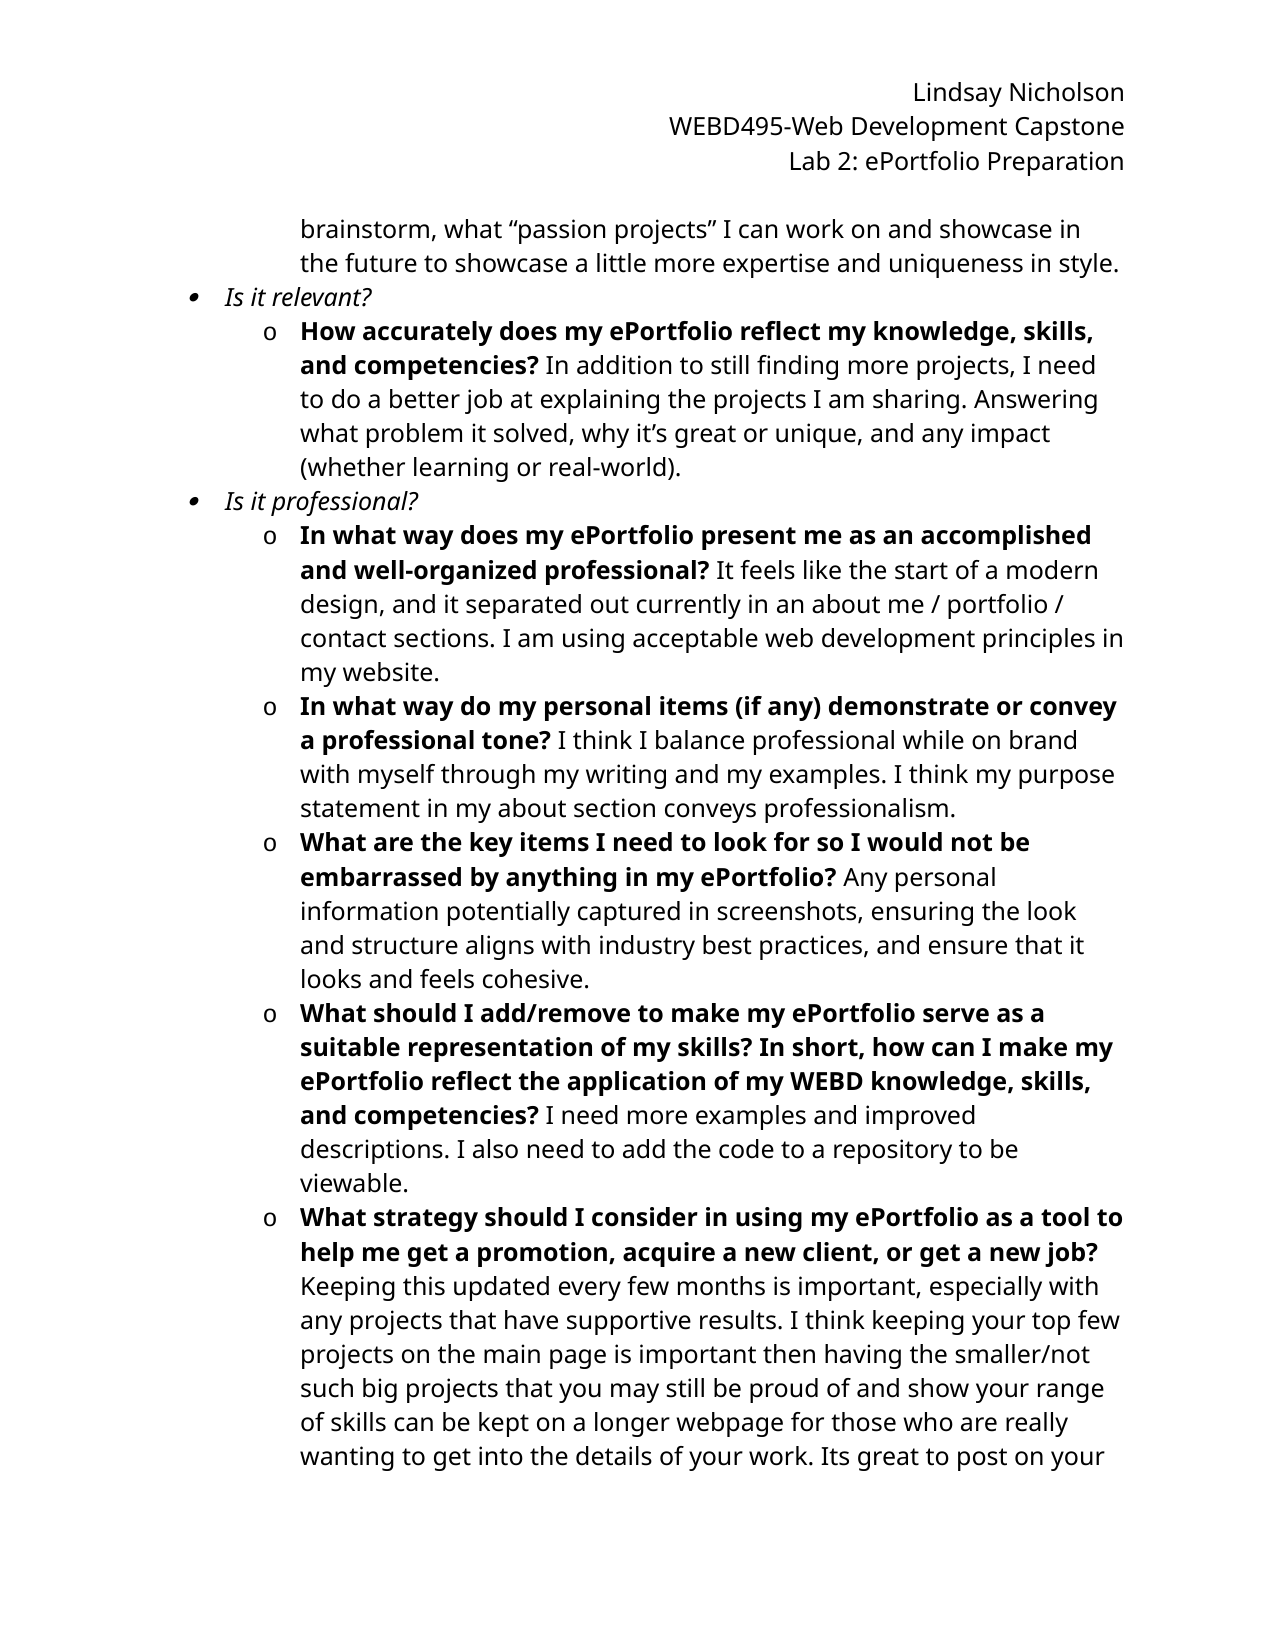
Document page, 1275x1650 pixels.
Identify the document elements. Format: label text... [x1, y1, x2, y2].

list How accurately does my ePortfolio reflect my knowledge, skills, and competencies? In addition to still finding more projects, I need to do a better job at explaining the projects I am sharing. Answering what problem it solved, why it’s great or unique, and any impact (whether learning or real-world). [262, 313, 1125, 484]
list In what way does my ePortfolio present me as an accomplished and well-organized professional? It feels like the start of a modern design, and it separated out currently in an about me / portfolio / contact sections. I am using acceptable web development principles in my website. [262, 518, 1125, 688]
list Is it relevant? [187, 279, 1125, 313]
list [262, 211, 1125, 279]
list Is it professional? [187, 484, 1125, 518]
list What should I add/remove to make my ePortfolio serve as a suitable representation of my skills? In short, how can I make my ePortfolio reflect the application of my WEBD knowledge, skills, and competencies? I need more examples and improved descriptions. I also need to add the code to a repository to be viewable. [262, 996, 1125, 1200]
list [262, 1200, 1125, 1473]
list In what way do my personal items (if any) demonstrate or convey a professional tone? I think I balance professional while on brand with myself through my writing and my examples. I think my purpose statement in my about section conveys professionalism. [262, 688, 1125, 825]
list What are the key items I need to look for so I would not be embarrassed by anything in my ePortfolio? Any personal information potentially captured in screenshots, ensuring the look and structure aligns with industry best practices, and ensure that it looks and feels cohesive. [262, 825, 1125, 996]
